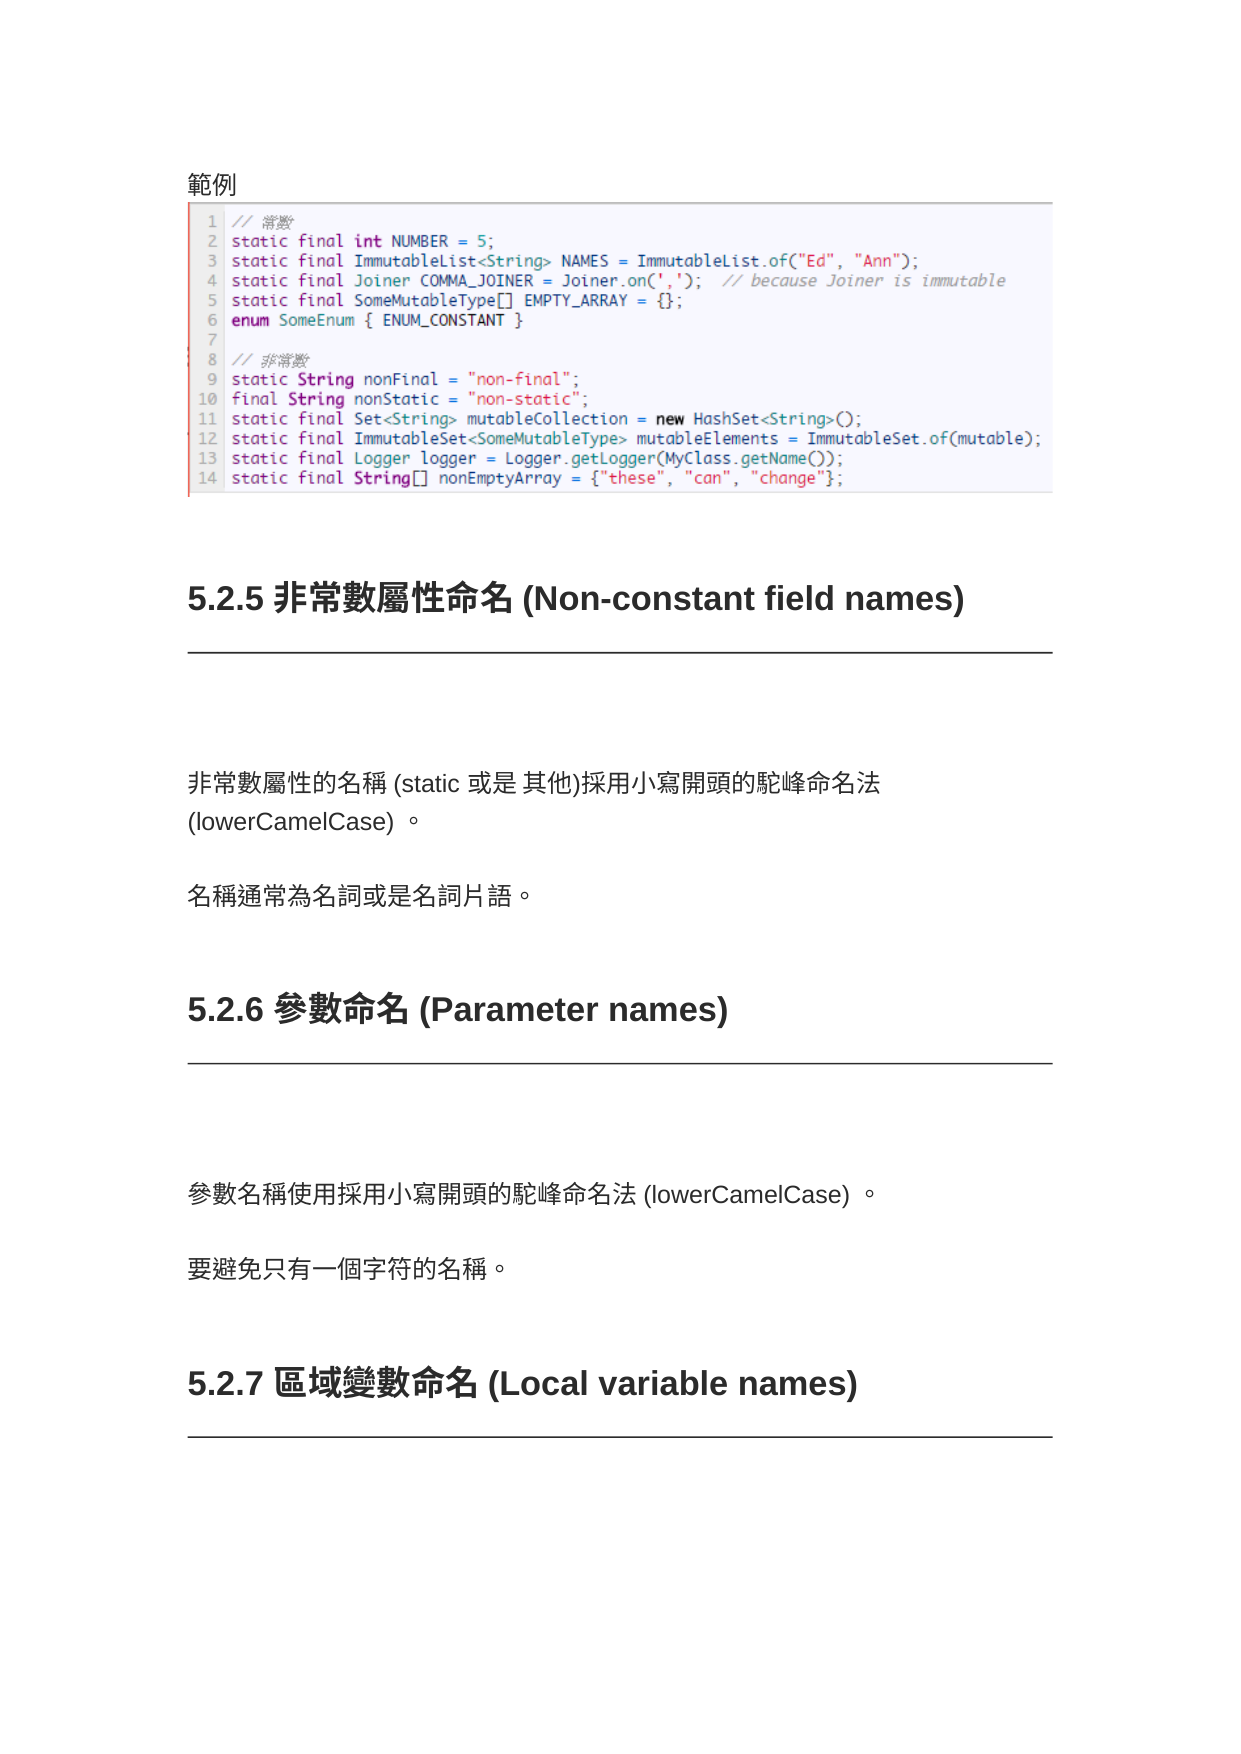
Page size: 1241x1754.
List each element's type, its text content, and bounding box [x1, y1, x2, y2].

text 範例 [187, 164, 1053, 202]
text 5.2.5 非常數屬性命名 (Non-constant field names) [187, 558, 1053, 633]
text 要避免只有一個字符的名稱。 [187, 1249, 1053, 1286]
text 5.2.7 區域變數命名 (Local variable names) [187, 1343, 1053, 1418]
text 參數名稱使用採用小寫開頭的駝峰命名法 (lowerCamelCase) 。 [187, 1174, 1053, 1211]
text 非常數屬性的名稱 (static 或是 其他)採用小寫開頭的駝峰命名法 (lowerCamelCase) 。 [187, 763, 1053, 838]
text 5.2.6 參數命名 (Parameter names) [187, 969, 1053, 1044]
picture [187, 202, 1053, 497]
text 名稱通常為名詞或是名詞片語。 [187, 875, 1053, 913]
